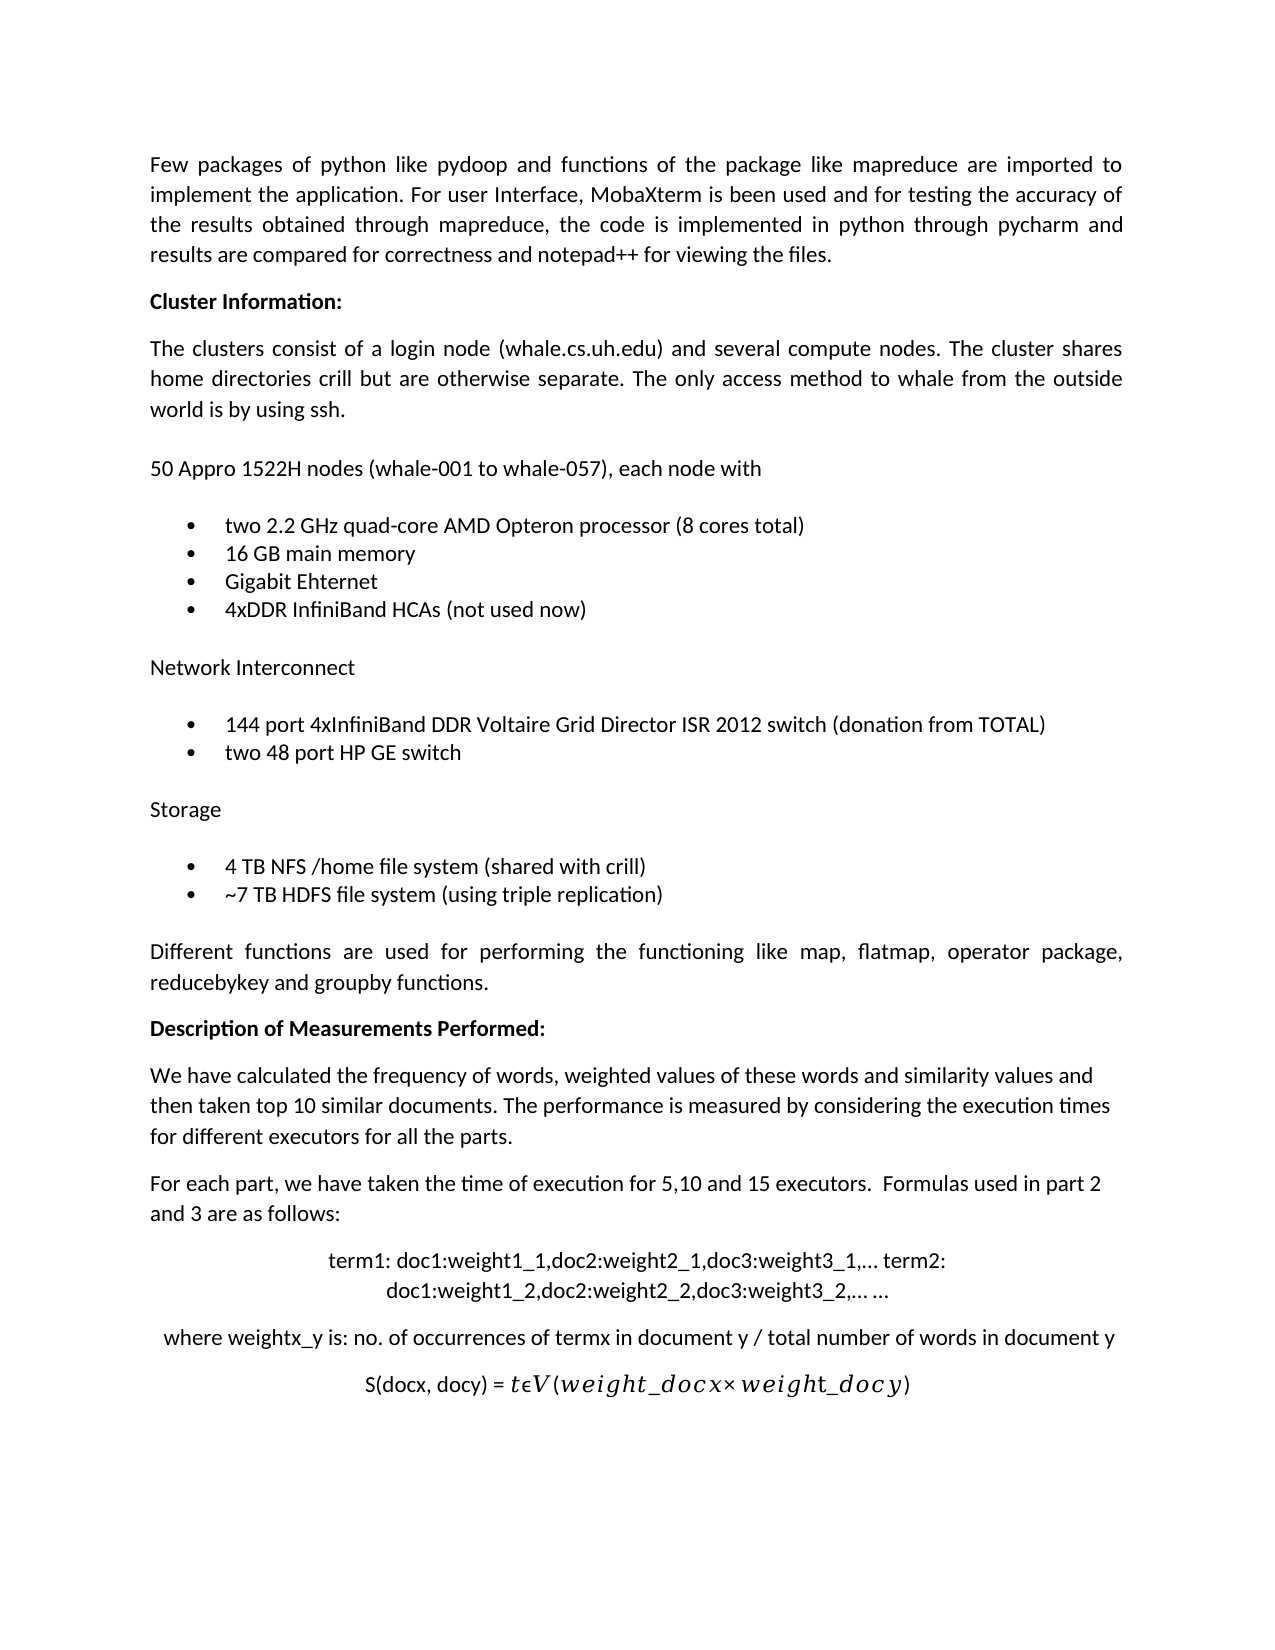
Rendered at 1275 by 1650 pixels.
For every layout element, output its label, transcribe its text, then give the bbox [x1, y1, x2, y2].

text term1: doc1:weight1_1,doc2:weight2_1,doc3:weight3_1,… term2: doc1:weight1_2,doc2:weight2_2,doc3:weight3_2,… … [150, 1246, 1125, 1304]
list two 2.2 GHz quad-core AMD Opteron processor (8 cores total) [187, 511, 1125, 539]
list 16 GB main memory [187, 539, 1125, 567]
text The clusters consist of a login node (whale.cs.uh.edu) and several compute nodes. The cluster shares home directories crill but are otherwise separate. The only access method to whale from the outside world is by using ssh. [150, 334, 1125, 423]
list Gigabit Ehternet [187, 567, 1125, 595]
text Network Interconnect [150, 653, 1125, 681]
list 144 port 4xInfiniBand DDR Voltaire Grid Director ISR 2012 switch (donation from TOTAL) [187, 710, 1125, 738]
text We have calculated the frequency of words, weighted values of these words and similarity values and then taken top 10 similar documents. The performance is measured by considering the execution times for different executors for all the parts. [150, 1061, 1125, 1150]
list 4xDDR InfiniBand HCAs (not used now) [187, 595, 1125, 623]
text Different functions are used for performing the functioning like map, flatmap, operator package, reducebykey and groupby functions. [150, 937, 1125, 996]
text Description of Measurements Performed: [150, 1014, 1125, 1042]
list 4 TB NFS /home file system (shared with crill) [187, 852, 1125, 880]
text 50 Appro 1522H nodes (whale-001 to whale-057), each node with [150, 454, 1125, 482]
text Cluster Information: [150, 287, 1125, 316]
text Few packages of python like pydoop and functions of the package like mapreduce are imported to implement the application. For user Interface, MobaXterm is been used and for testing the accuracy of the results obtained through mapreduce, the code is implemented in python through pycharm and results are compared for correctness and notepad++ for viewing the files. [150, 150, 1125, 269]
text Storage [150, 795, 1125, 823]
text where weightx_y is: no. of occurrences of termx in document y / total number of words in document y [150, 1323, 1125, 1351]
list two 48 port HP GE switch [187, 738, 1125, 766]
list ~7 TB HDFS file system (using triple replication) [187, 880, 1125, 908]
text S(docx, docy) = 𝑡ϵ𝑉(𝑤𝑒𝑖𝑔ℎ𝑡_𝑑𝑜𝑐𝑥× 𝑤𝑒𝑖𝑔ℎt_𝑑𝑜𝑐𝑦) [150, 1370, 1125, 1398]
text For each part, we have taken the time of execution for 5,10 and 15 executors. Formulas used in part 2 and 3 are as follows: [150, 1169, 1125, 1227]
